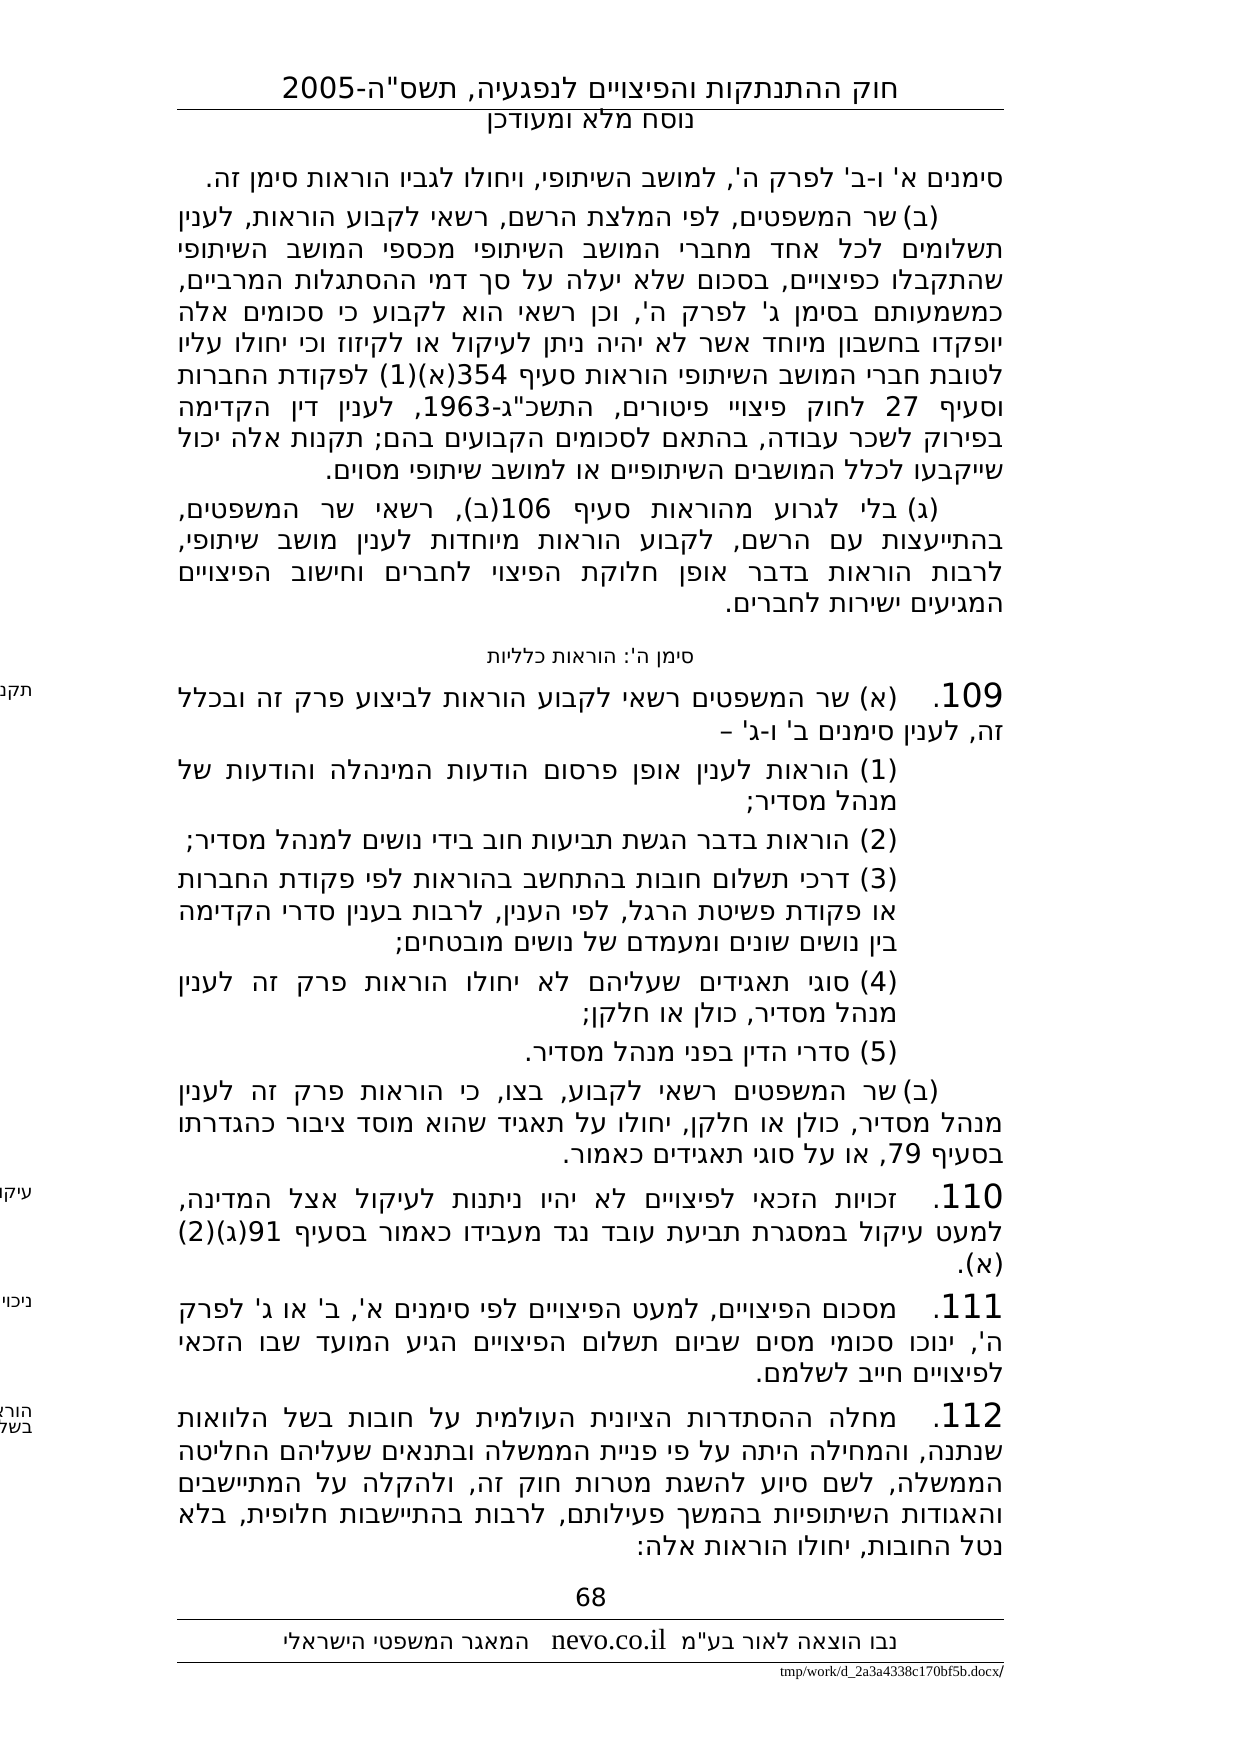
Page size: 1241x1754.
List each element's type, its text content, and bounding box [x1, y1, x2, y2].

text (5) סדרי הדין בפני מנהל מסדיר. [177, 1036, 898, 1068]
text (2) הוראות בדבר הגשת תביעות חוב בידי נושים למנהל מסדיר; [177, 824, 898, 856]
text (1) הוראות לענין אופן פרסום הודעות המינהלה והודעות של מנהל מסדיר; [177, 754, 898, 817]
text (3) דרכי תשלום חובות בהתחשב בהוראות לפי פקודת החברות או פקודת פשיטת הרגל, לפי הענין, לרבות בענין סדרי הקדימה בין נושים שונים ומעמדם של נושים מובטחים; [177, 864, 898, 958]
text סימן ה': הוראות כלליות [177, 644, 1004, 668]
text 112. מחלה ההסתדרות הציונית העולמית על חובות בשל הלוואות שנתנה, והמחילה היתה על פי פניית הממשלה ובתנאים שעליהם החליטה הממשלה, לשם סיוע להשגת מטרות חוק זה, ולהקלה על המתיישבים והאגודות השיתופיות בהמשך פעילותם, לרבות בהתיישבות חלופית, בלא נטל החובות, יחולו הוראות אלה: [177, 1397, 1004, 1562]
text (4) סוגי תאגידים שעליהם לא יחולו הוראות פרק זה לענין מנהל מסדיר, כולן או חלקן; [177, 966, 898, 1029]
text (ב) שר המשפטים רשאי לקבוע, בצו, כי הוראות פרק זה לענין מנהל מסדיר, כולן או חלקן, יחולו על תאגיד שהוא מוסד ציבור כהגדרתו בסעיף 79, או על סוגי תאגידים כאמור. [177, 1076, 1004, 1170]
text (ב) שר המשפטים, לפי המלצת הרשם, רשאי לקבוע הוראות, לענין תשלומים לכל אחד מחברי המושב השיתופי מכספי המושב השיתופי שהתקבלו כפיצויים, בסכום שלא יעלה על סך דמי ההסתגלות המרביים, כמשמעותם בסימן ג' לפרק ה', וכן רשאי הוא לקבוע כי סכומים אלה יופקדו בחשבון מיוחד אשר לא יהיה ניתן לעיקול או לקיזוז וכי יחולו עליו לטובת חברי המושב השיתופי הוראות סעיף 354(א)(1) לפקודת החברות וסעיף 27 לחוק פיצויי פיטורים, התשכ"ג-1963, לענין דין הקדימה בפירוק לשכר עבודה, בהתאם לסכומים הקבועים בהם; תקנות אלה יכול שייקבעו לכלל המושבים השיתופיים או למושב שיתופי מסוים. [177, 201, 1004, 486]
text 111. מסכום הפיצויים, למעט הפיצויים לפי סימנים א', ב' או ג' לפרק ה', ינוכו סכומי מסים שביום תשלום הפיצויים הגיע המועד שבו הזכאי לפיצויים חייב לשלמם. [177, 1287, 1004, 1389]
text 110. זכויות הזכאי לפיצויים לא יהיו ניתנות לעיקול אצל המדינה, למעט עיקול במסגרת תביעת עובד נגד מעבידו כאמור בסעיף 91(ג)(2)(א). [177, 1178, 1004, 1280]
text 109. (א) שר המשפטים רשאי לקבוע הוראות לביצוע פרק זה ובכלל זה, לענין סימנים ב' ו-ג' – [177, 676, 1004, 746]
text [177, 162, 1004, 194]
text (ג) בלי לגרוע מהוראות סעיף 106(ב), רשאי שר המשפטים, בהתייעצות עם הרשם, לקבוע הוראות מיוחדות לענין מושב שיתופי, לרבות הוראות בדבר אופן חלוקת הפיצוי לחברים וחישוב הפיצויים המגיעים ישירות לחברים. [177, 493, 1004, 619]
